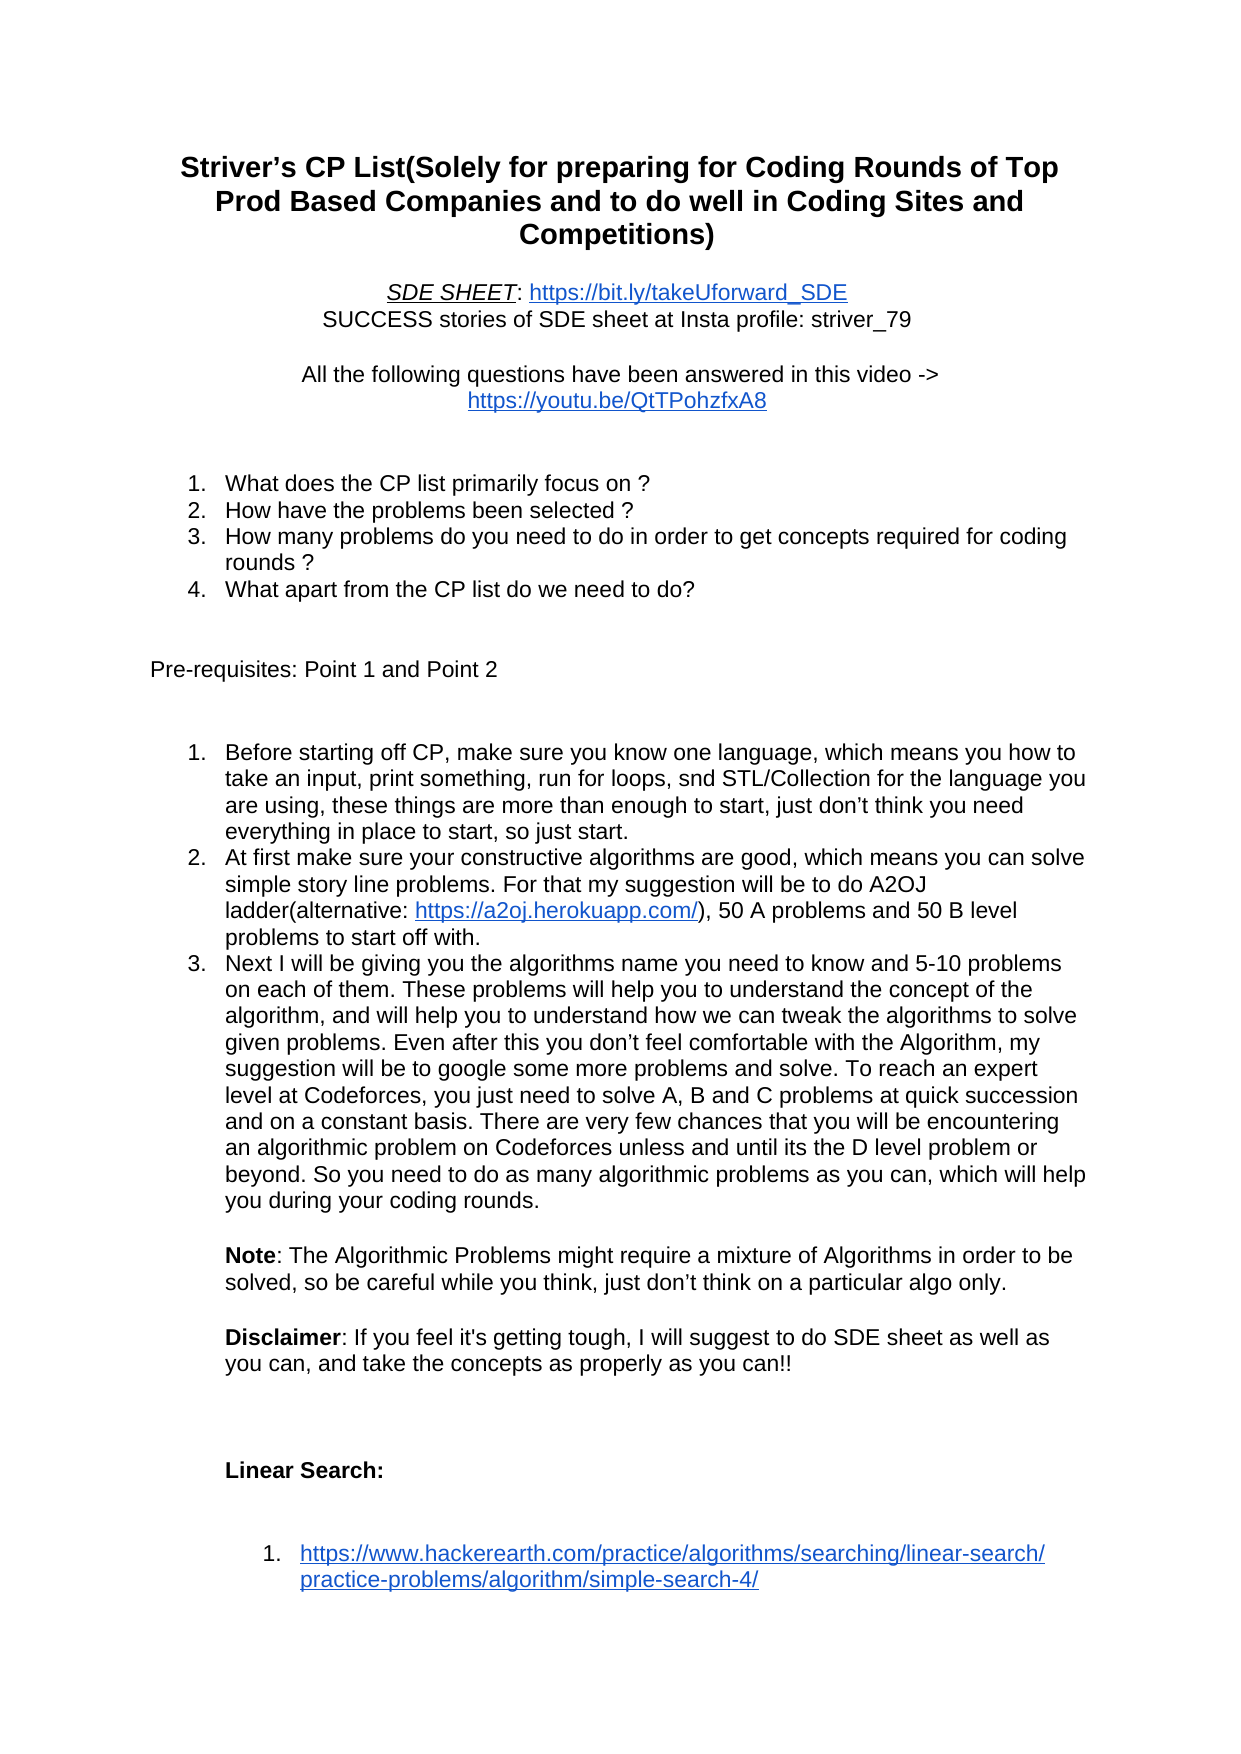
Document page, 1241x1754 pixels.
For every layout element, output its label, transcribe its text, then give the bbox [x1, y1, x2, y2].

list At first make sure your constructive algorithms are good, which means you can solve simple story line problems. For that my suggestion will be to do A2OJ ladder(alternative: https://a2oj.herokuapp.com/), 50 A problems and 50 B level problems to start off with. [187, 844, 1090, 950]
list Before starting off CP, make sure you know one language, which means you how to take an input, print something, run for loops, snd STL/Collection for the language you are using, these things are more than enough to start, just don’t think you need everything in place to start, so just start. [187, 739, 1090, 844]
text Pre-requisites: Point 1 and Point 2 [150, 656, 1090, 682]
list How many problems do you need to do in order to get concepts required for coding rounds ? [187, 523, 1090, 576]
list https://www.hackerearth.com/practice/algorithms/searching/linear-search/practice-problems/algorithm/simple-search-4/ [262, 1540, 1090, 1593]
list What does the CP list primarily focus on ? [187, 470, 1090, 497]
list How have the problems been selected ? [187, 497, 1090, 523]
text Striver’s CP List(Solely for preparing for Coding Rounds of Top Prod Based Companies and to do well in Coding Sites and Competitions) [150, 150, 1090, 251]
list Next I will be giving you the algorithms name you need to know and 5-10 problems on each of them. These problems will help you to understand the concept of the algorithm, and will help you to understand how we can tweak the algorithms to solve given problems. Even after this you don’t feel comfortable with the Algorithm, my suggestion will be to google some more problems and solve. To reach an expert level at Codeforces, you just need to solve A, B and C problems at quick succession and on a constant basis. There are very few chances that you will be encountering an algorithmic problem on Codeforces unless and until its the D level problem or beyond. So you need to do as many algorithmic problems as you can, which will help you during your coding rounds. [187, 950, 1090, 1213]
text Linear Search: [225, 1457, 1090, 1483]
text SDE SHEET: https://bit.ly/takeUforward_SDE [150, 279, 1090, 306]
text SUCCESS stories of SDE sheet at Insta profile: striver_79 [150, 306, 1090, 332]
text Note: The Algorithmic Problems might require a mixture of Algorithms in order to be solved, so be careful while you think, just don’t think on a particular algo only. [225, 1242, 1090, 1295]
text Disclaimer: If you feel it's getting tough, I will suggest to do SDE sheet as well as you can, and take the concepts as properly as you can!! [225, 1323, 1090, 1457]
text All the following questions have been answered in this video -> https://youtu.be/QtTPohzfxA8 [150, 361, 1090, 413]
list What apart from the CP list do we need to do? [187, 576, 1090, 602]
